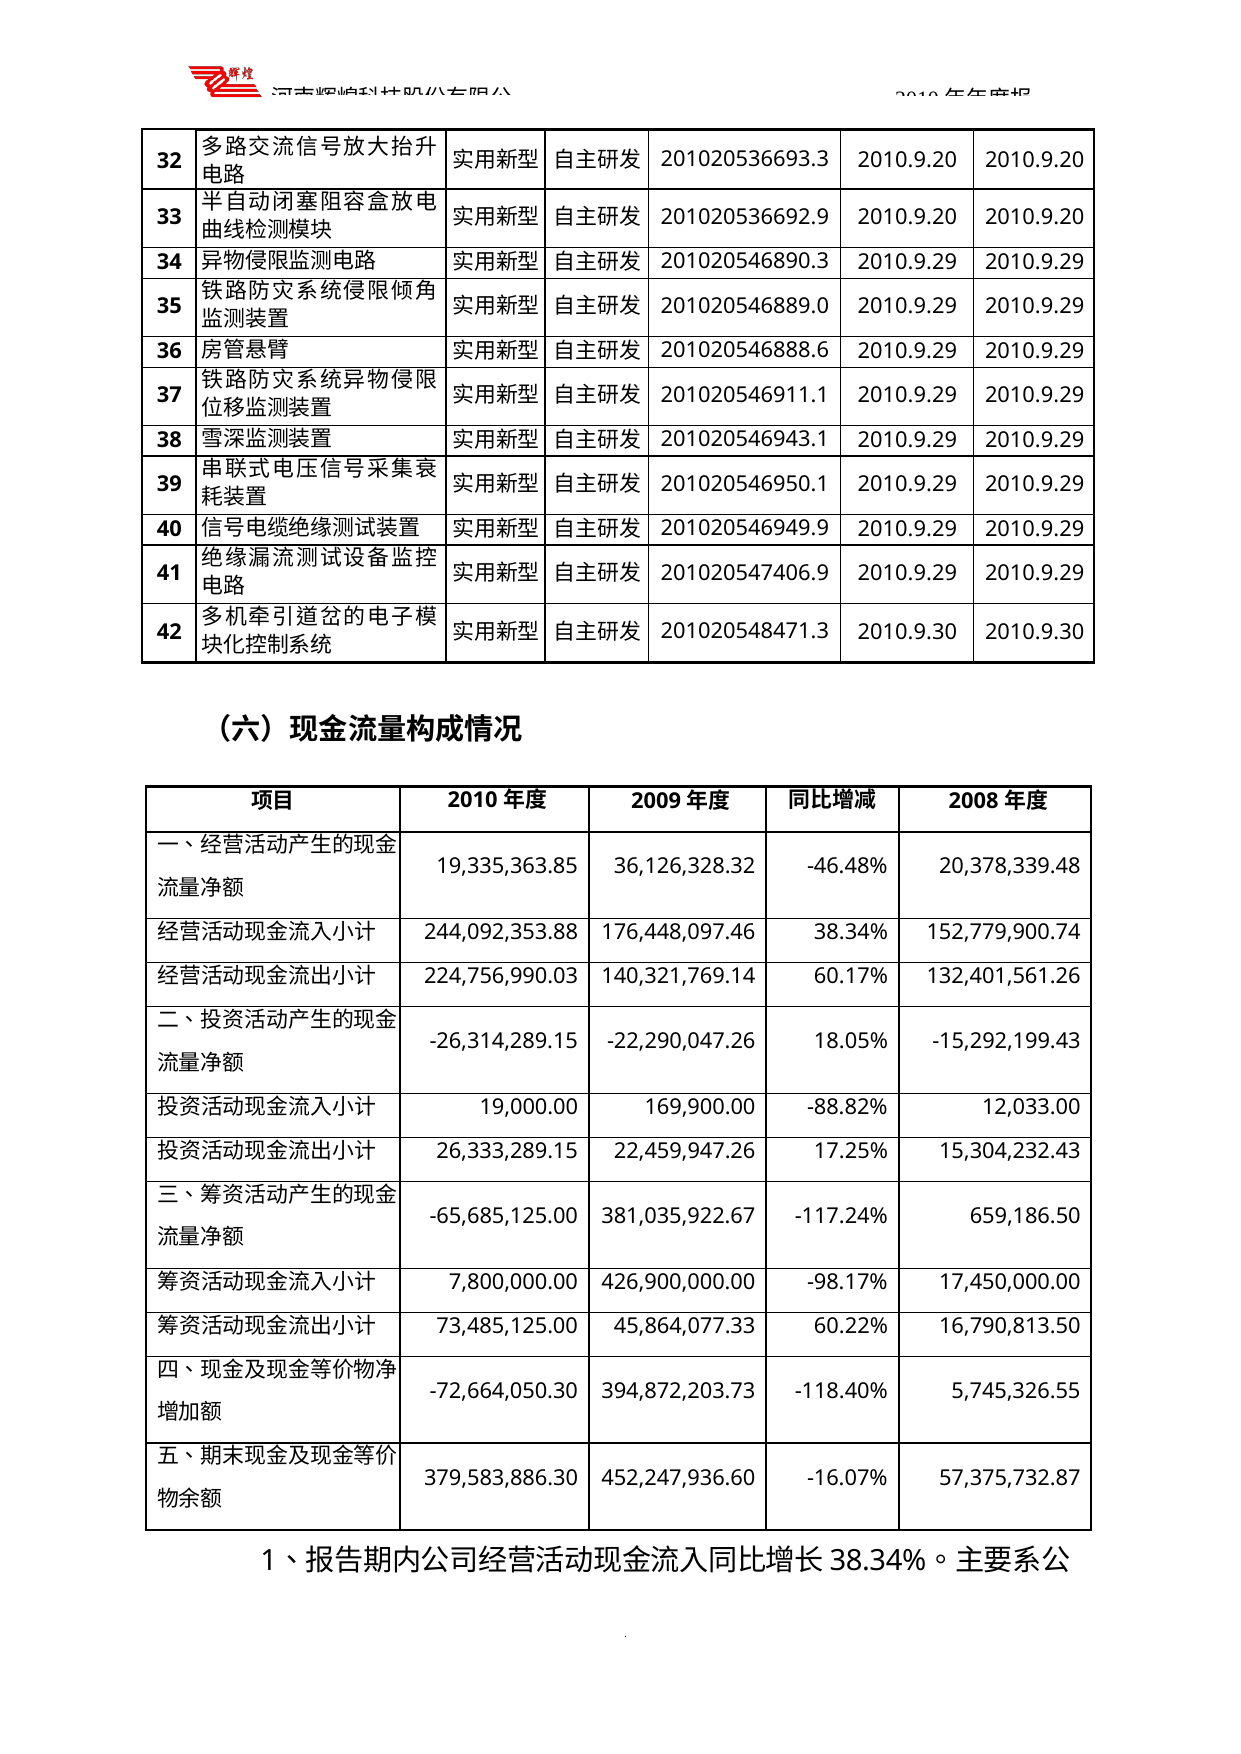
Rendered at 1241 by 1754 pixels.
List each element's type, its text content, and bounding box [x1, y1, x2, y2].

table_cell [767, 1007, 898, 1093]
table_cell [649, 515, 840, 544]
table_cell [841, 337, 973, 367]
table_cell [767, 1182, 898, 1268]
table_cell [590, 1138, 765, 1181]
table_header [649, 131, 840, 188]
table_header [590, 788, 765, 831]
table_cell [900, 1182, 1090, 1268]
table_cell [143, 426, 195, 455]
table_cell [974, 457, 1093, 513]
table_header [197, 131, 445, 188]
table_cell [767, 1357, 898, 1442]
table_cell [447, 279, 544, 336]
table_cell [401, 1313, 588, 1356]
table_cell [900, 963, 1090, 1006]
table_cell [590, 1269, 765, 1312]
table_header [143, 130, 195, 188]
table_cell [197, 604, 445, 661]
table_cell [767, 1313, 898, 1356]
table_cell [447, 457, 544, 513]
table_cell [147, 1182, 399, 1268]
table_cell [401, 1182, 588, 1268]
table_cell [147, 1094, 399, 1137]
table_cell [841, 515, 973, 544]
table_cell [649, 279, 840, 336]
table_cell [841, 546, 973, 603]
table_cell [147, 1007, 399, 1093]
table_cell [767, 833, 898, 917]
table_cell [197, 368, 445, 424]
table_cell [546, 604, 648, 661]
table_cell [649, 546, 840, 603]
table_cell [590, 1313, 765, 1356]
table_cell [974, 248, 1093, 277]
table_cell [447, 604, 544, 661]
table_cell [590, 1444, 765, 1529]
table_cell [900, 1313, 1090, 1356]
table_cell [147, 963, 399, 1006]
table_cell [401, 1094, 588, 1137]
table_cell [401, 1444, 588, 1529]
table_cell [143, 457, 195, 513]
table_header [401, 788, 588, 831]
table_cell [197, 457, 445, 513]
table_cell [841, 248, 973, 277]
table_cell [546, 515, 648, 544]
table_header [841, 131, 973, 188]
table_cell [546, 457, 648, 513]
picture [187, 64, 263, 98]
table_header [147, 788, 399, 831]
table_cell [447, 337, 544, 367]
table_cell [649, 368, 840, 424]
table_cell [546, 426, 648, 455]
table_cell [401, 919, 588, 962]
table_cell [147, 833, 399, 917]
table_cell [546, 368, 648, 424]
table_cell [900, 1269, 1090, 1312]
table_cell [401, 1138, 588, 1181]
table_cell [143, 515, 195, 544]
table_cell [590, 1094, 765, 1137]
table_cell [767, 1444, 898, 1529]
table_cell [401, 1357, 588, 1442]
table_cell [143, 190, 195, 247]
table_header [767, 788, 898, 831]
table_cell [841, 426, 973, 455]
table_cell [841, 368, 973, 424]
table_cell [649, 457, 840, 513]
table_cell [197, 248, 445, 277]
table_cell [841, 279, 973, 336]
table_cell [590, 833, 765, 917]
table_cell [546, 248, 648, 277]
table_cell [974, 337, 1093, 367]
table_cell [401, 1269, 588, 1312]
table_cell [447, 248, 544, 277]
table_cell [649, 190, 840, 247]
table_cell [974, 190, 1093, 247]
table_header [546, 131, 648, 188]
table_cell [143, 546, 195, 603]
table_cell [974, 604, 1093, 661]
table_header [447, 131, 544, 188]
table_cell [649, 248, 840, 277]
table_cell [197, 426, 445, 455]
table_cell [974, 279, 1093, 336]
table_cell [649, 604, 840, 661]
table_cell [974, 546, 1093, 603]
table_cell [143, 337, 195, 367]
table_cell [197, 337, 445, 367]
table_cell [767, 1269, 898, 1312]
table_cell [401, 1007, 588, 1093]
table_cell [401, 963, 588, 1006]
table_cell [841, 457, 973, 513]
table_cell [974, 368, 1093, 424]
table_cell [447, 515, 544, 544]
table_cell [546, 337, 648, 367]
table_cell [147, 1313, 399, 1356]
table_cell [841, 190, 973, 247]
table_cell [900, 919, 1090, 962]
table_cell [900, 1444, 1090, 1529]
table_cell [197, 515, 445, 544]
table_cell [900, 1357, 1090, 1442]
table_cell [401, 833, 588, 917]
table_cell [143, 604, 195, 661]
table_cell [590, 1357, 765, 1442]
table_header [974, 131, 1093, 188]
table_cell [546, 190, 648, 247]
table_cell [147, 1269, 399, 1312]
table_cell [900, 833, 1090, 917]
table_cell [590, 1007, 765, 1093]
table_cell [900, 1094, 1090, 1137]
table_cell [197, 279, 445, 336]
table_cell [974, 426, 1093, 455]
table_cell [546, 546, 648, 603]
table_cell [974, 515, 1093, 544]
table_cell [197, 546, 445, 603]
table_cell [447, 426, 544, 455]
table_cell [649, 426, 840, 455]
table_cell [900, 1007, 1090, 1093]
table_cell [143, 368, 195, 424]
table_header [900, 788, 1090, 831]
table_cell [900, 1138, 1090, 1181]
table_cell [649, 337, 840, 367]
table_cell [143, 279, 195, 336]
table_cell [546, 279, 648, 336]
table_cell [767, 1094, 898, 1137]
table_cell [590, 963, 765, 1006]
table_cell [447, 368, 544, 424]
subtitle （六）现金流量构成情况 [202, 708, 1109, 748]
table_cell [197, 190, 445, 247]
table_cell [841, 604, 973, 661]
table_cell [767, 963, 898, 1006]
subtitle 1、报告期内公司经营活动现金流入同比增长38.34%。主要系公 [260, 1539, 1109, 1579]
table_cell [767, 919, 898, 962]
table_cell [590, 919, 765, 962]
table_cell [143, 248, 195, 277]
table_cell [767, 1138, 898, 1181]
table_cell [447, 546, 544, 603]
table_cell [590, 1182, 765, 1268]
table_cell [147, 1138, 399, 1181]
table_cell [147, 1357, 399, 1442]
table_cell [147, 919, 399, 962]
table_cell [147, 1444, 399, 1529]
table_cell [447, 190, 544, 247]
